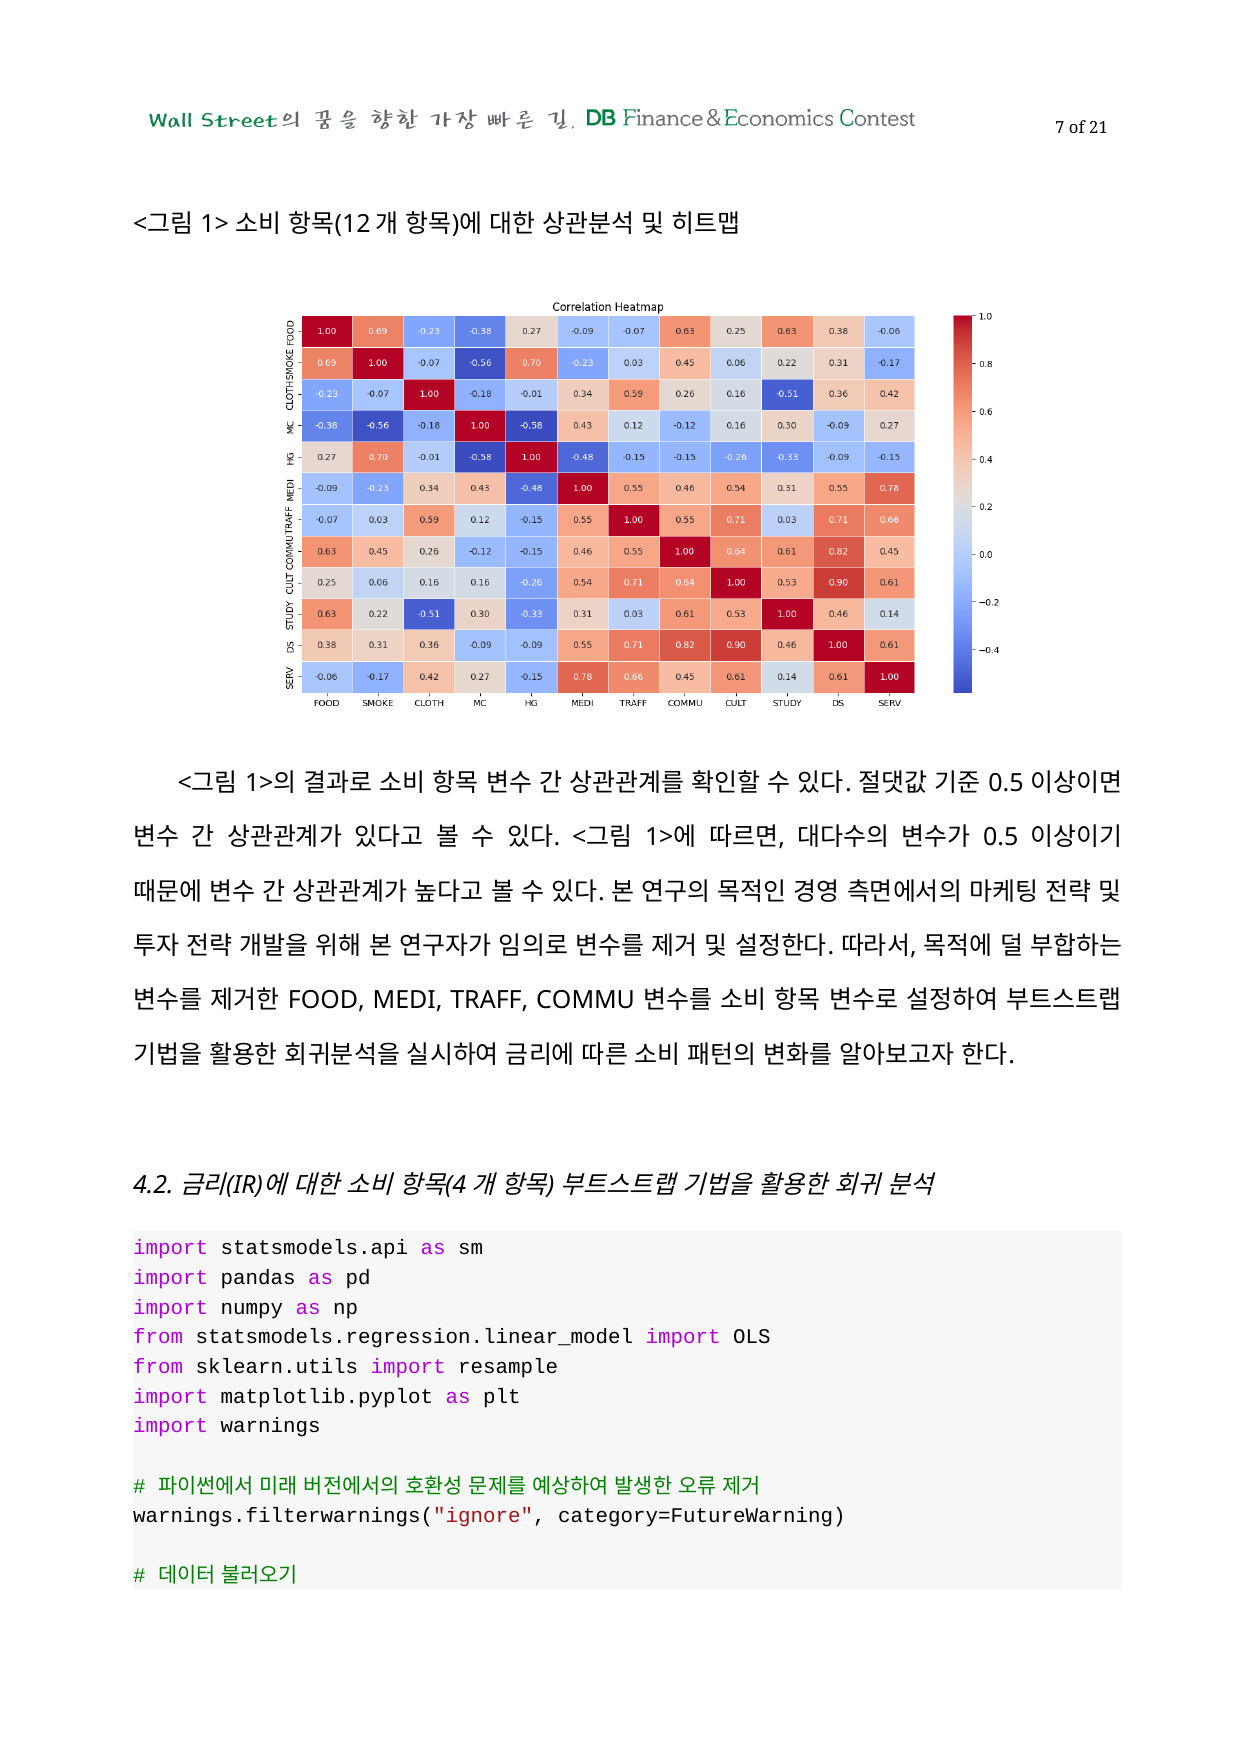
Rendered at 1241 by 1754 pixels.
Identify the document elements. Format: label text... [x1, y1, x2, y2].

text import warnings [133, 1409, 1122, 1439]
text warnings.filterwarnings("ignore", category=FutureWarning) [133, 1499, 1122, 1529]
picture [177, 257, 1167, 746]
picture [132, 103, 915, 133]
text # 파이썬에서 미래 버전에서의 호환성 문제를 예상하여 발생한 오류 제거 [133, 1469, 1122, 1499]
text import pandas as pd [133, 1261, 1122, 1291]
text <그림 1>의 결과로 소비 항목 변수 간 상관관계를 확인할 수 있다. 절댓값 기준 0.5 이상이면 변수 간 상관관계가 있다고 볼 수 있다. <그림 1>에 따르면, 대다수의 변수가 0.5 이상이기 때문에 변수 간 상관관계가 높다고 볼 수 있다. 본 연구의 목적인 경영 측면에서의 마케팅 전략 및 투자 전략 개발을 위해 본 연구자가 임의로 변수를 제거 및 설정한다. 따라서, 목적에 덜 부합하는 변수를 제거한 FOOD, MEDI, TRAFF, COMMU 변수를 소비 항목 변수로 설정하여 부트스트랩 기법을 활용한 회귀분석을 실시하여 금리에 따른 소비 패턴의 변화를 알아보고자 한다. [133, 762, 1122, 1070]
text <그림 1> 소비 항목(12개 항목)에 대한 상관분석 및 히트맵 [133, 203, 1122, 239]
text from statsmodels.regression.linear_model import OLS [133, 1320, 1122, 1350]
text # 데이터 불러오기 [133, 1559, 1122, 1589]
text import statsmodels.api as sm [133, 1231, 1122, 1261]
text 4.2. 금리(IR)에 대한 소비 항목(4개 항목) 부트스트랩 기법을 활용한 회귀 분석 [133, 1164, 1122, 1201]
text import numpy as np [133, 1291, 1122, 1320]
text import matplotlib.pyplot as plt [133, 1380, 1122, 1409]
text from sklearn.utils import resample [133, 1350, 1122, 1380]
